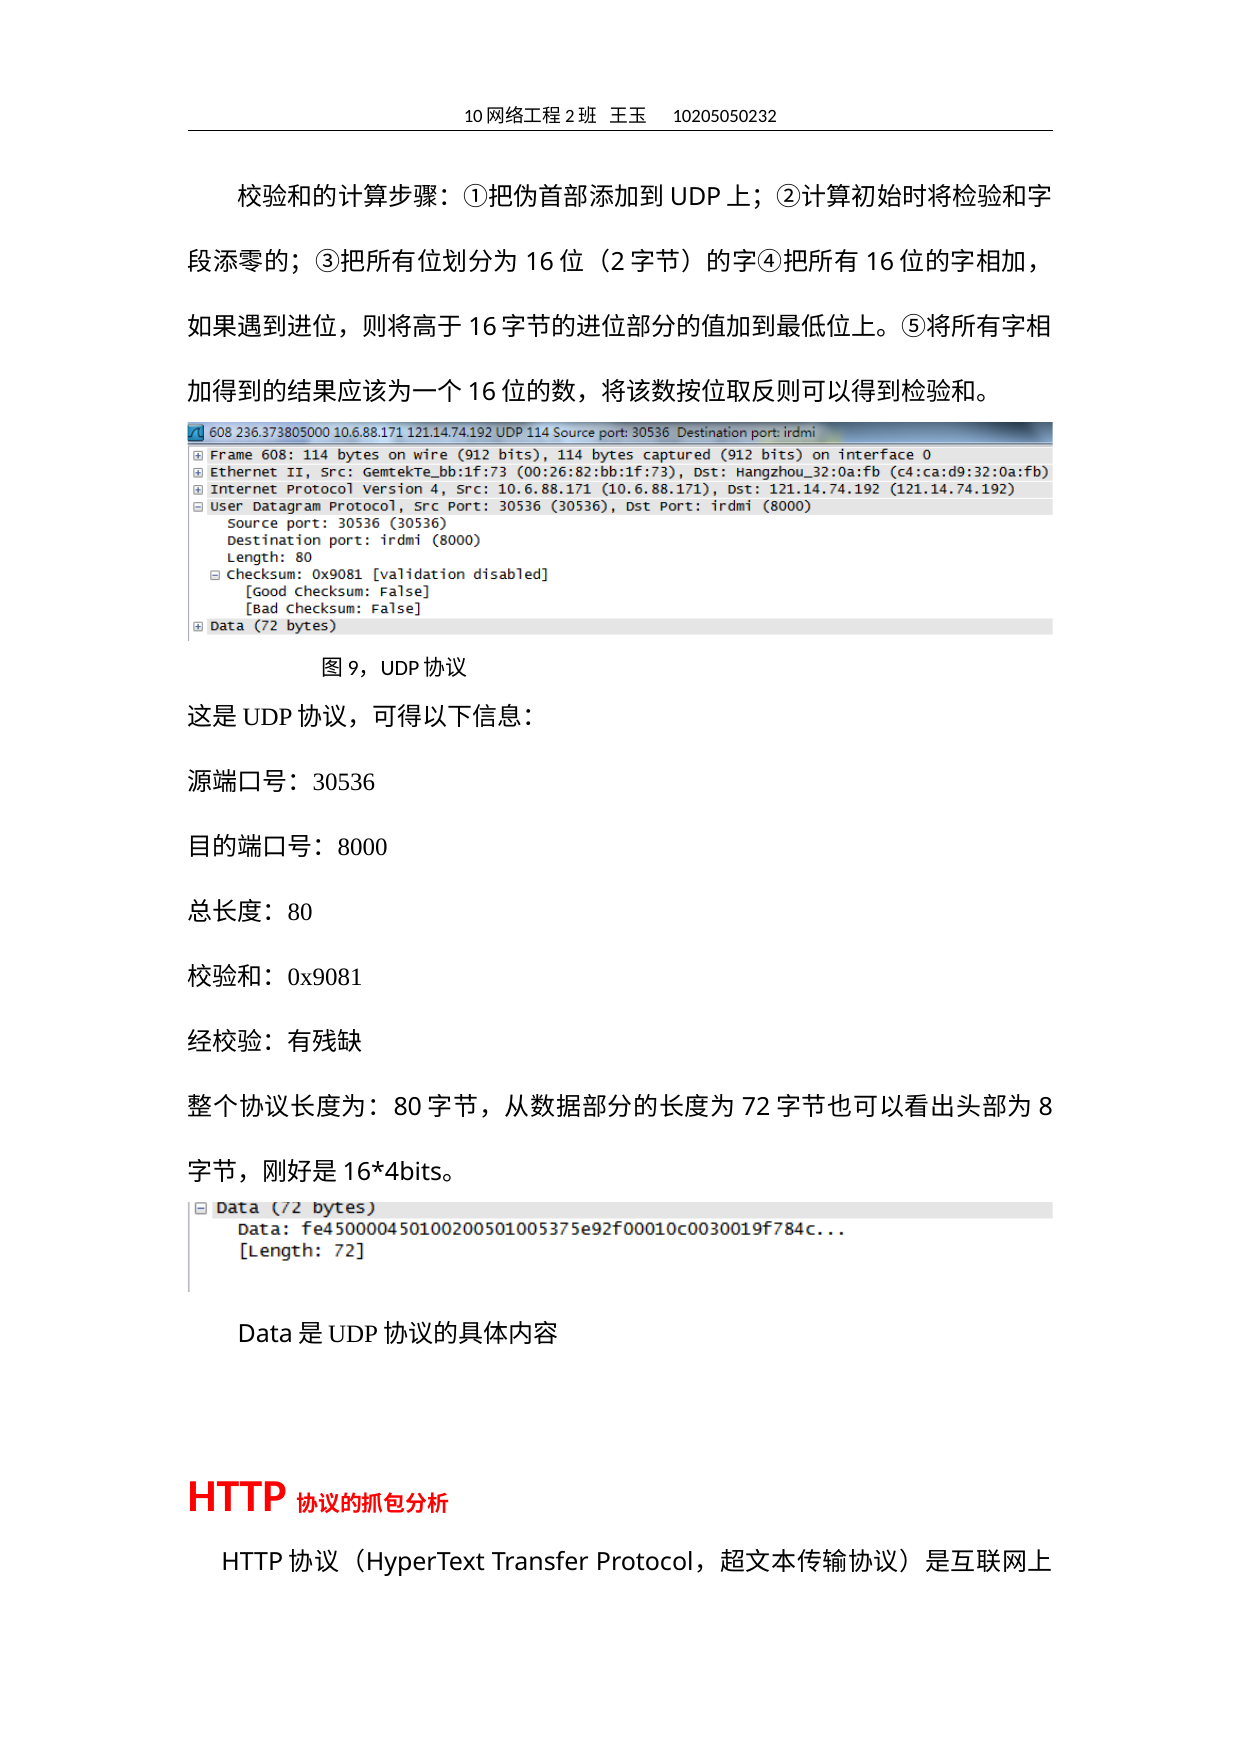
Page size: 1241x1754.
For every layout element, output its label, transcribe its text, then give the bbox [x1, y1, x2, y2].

text 源端口号：30536 [187, 747, 1053, 812]
picture [187, 1202, 1053, 1292]
text Data是UDP协议的具体内容 [187, 1299, 1053, 1364]
text 校验和的计算步骤：①把伪首部添加到UDP上；②计算初始时将检验和字段添零的；③把所有位划分为16位（2字节）的字④把所有16位的字相加，如果遇到进位，则将高于16字节的进位部分的值加到最低位上。⑤将所有字相加得到的结果应该为一个16位的数，将该数按位取反则可以得到检验和。 [187, 162, 1053, 422]
text 整个协议长度为：80字节，从数据部分的长度为72字节也可以看出头部为8字节，刚好是16*4bits。 [187, 1072, 1053, 1202]
text 经校验：有残缺 [187, 1007, 1053, 1072]
text 目的端口号：8000 [187, 812, 1053, 877]
text 总长度：80 [187, 877, 1053, 942]
text HTTP协议的抓包分析 [187, 1462, 1053, 1527]
picture [187, 422, 1053, 641]
text 校验和：0x9081 [187, 942, 1053, 1007]
text 图9，UDP协议 [187, 649, 1053, 682]
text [187, 1527, 1053, 1592]
text 这是UDP协议，可得以下信息： [187, 682, 1053, 747]
